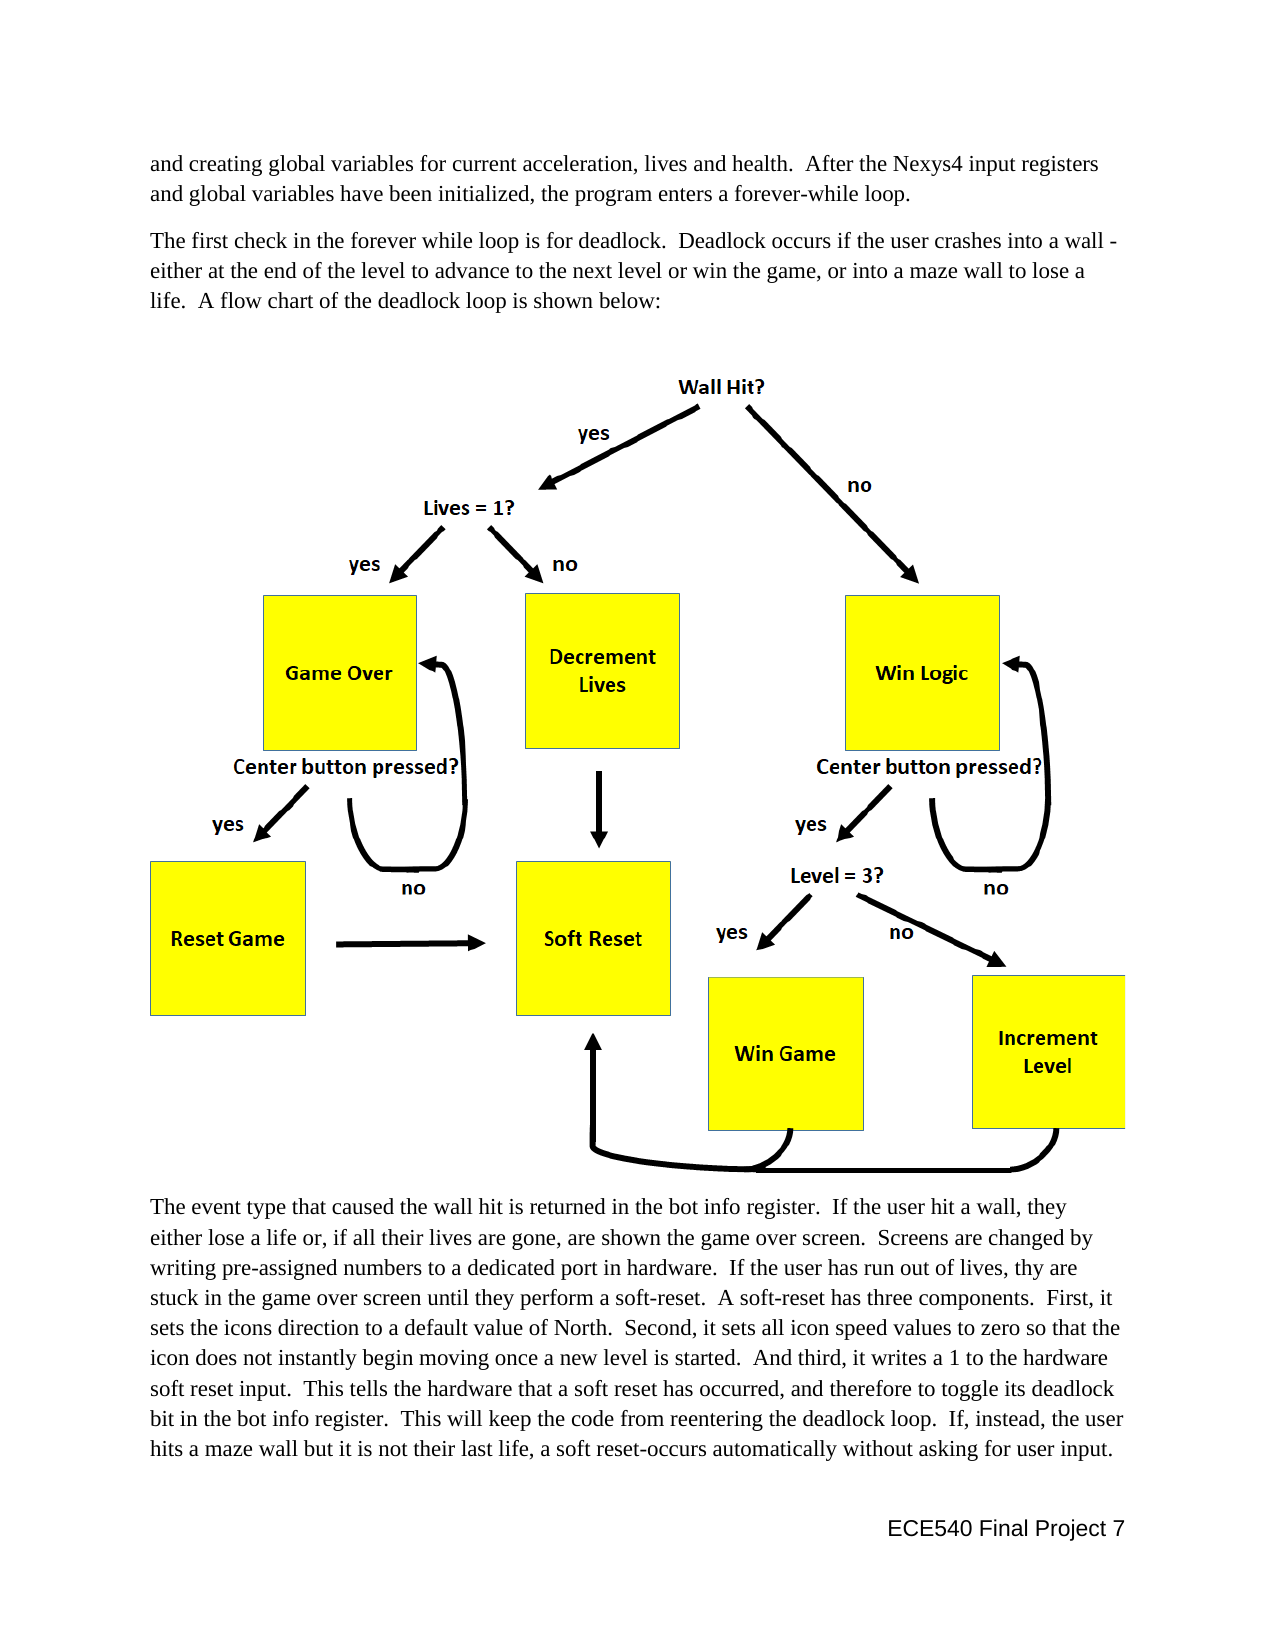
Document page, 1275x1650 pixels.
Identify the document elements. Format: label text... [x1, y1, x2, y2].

picture [150, 364, 1125, 1173]
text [150, 150, 1125, 207]
text The event type that caused the wall hit is returned in the bot info register. If the user hit a wall, they either lose a life or, if all their lives are gone, are shown the game over screen. Screens are changed by writing pre-assigned numbers to a dedicated port in hardware. If the user has run out of lives, thy are stuck in the game over screen until they perform a soft-reset. A soft-reset has three components. First, it sets the icons direction to a default value of North. Second, it sets all icon speed values to zero so that the icon does not instantly begin moving once a new level is started. And third, it writes a 1 to the hardware soft reset input. This tells the hardware that a soft reset has occurred, and therefore to toggle its deadlock bit in the bot info register. This will keep the code from reentering the deadlock loop. If, instead, the user hits a maze wall but it is not their last life, a soft reset-occurs automatically without asking for user input. [150, 1193, 1125, 1461]
text The first check in the forever while loop is for deadlock. Deadlock occurs if the user crashes into a wall - either at the end of the level to advance to the next level or win the game, or into a maze wall to lose a life. A flow chart of the deadlock loop is shown below: [150, 227, 1125, 314]
